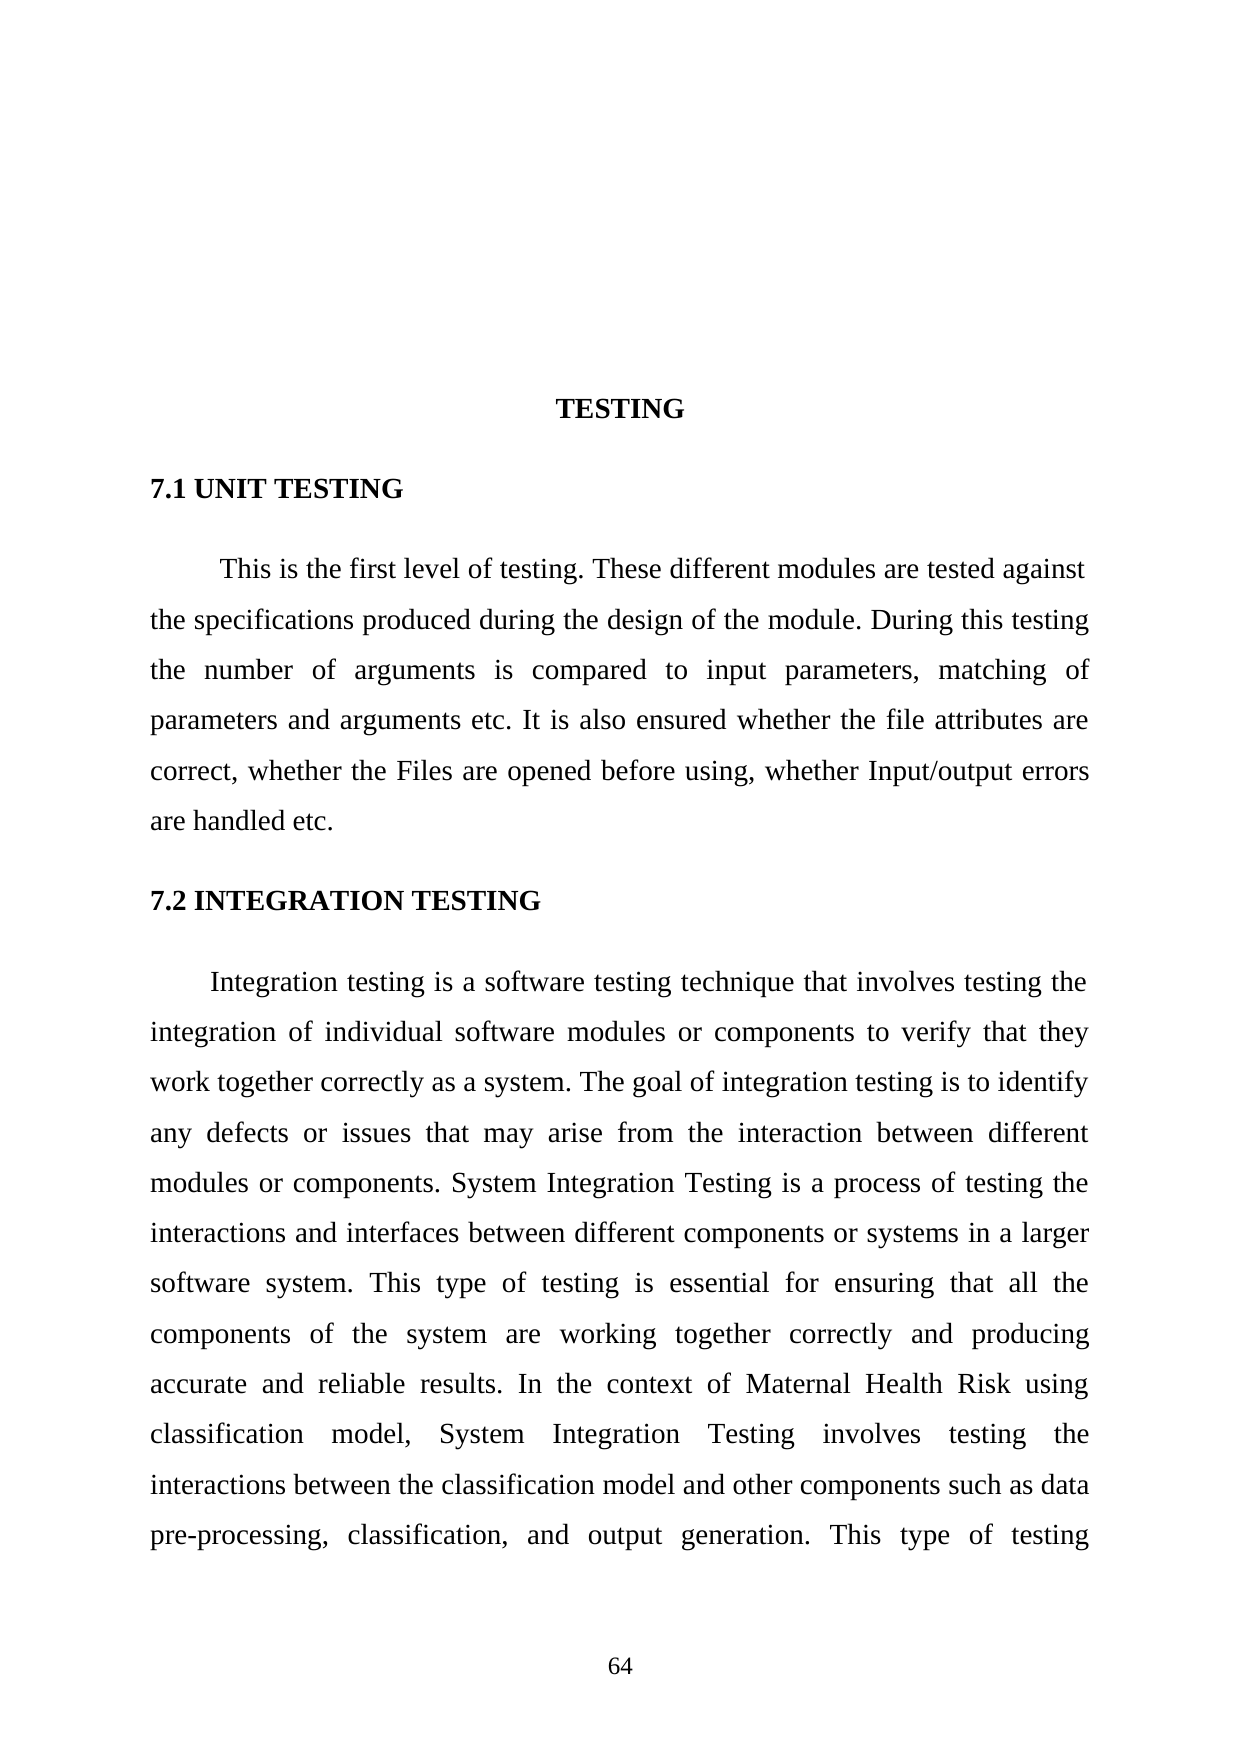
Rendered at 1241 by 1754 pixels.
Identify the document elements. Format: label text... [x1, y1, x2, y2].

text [0, 964, 1090, 1551]
text 7.2 INTEGRATION TESTING [150, 883, 1090, 917]
text This is the first level of testing. These different modules are tested against the specifications produced during the design of the module. During this testing the number of arguments is compared to input parameters, matching of parameters and arguments etc. It is also ensured whether the file attributes are correct, whether the Files are opened before using, whether Input/output errors are handled etc. [0, 552, 1090, 837]
text 7.1 UNIT TESTING [150, 471, 1090, 505]
text TESTING [150, 391, 1090, 424]
